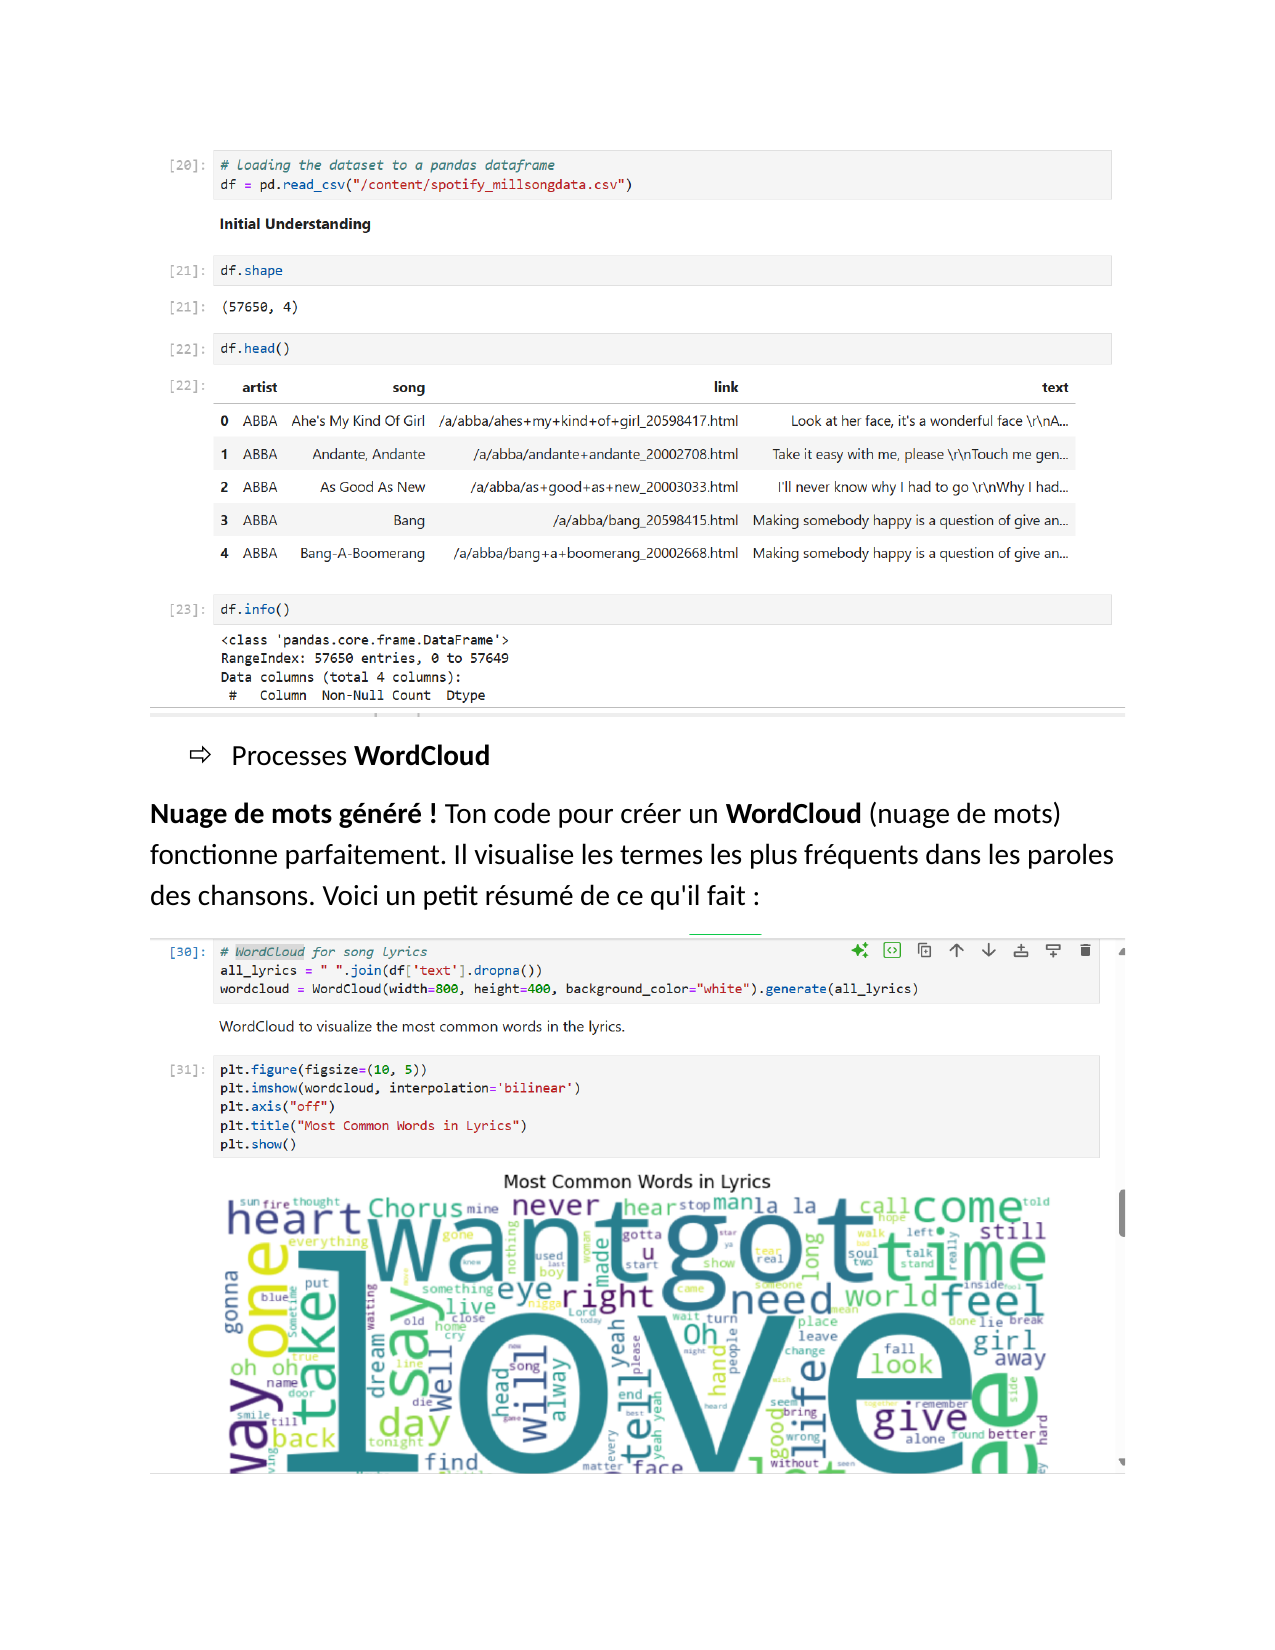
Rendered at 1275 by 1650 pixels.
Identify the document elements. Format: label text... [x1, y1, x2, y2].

picture [150, 934, 1125, 1474]
list Processes WordCloud [187, 737, 1125, 773]
picture [150, 150, 1125, 717]
text Nuage de mots généré ! Ton code pour créer un WordCloud (nuage de mots) fonctionne parfaitement. Il visualise les termes les plus fréquents dans les paroles des chansons. Voici un petit résumé de ce qu'il fait : [150, 795, 1125, 912]
